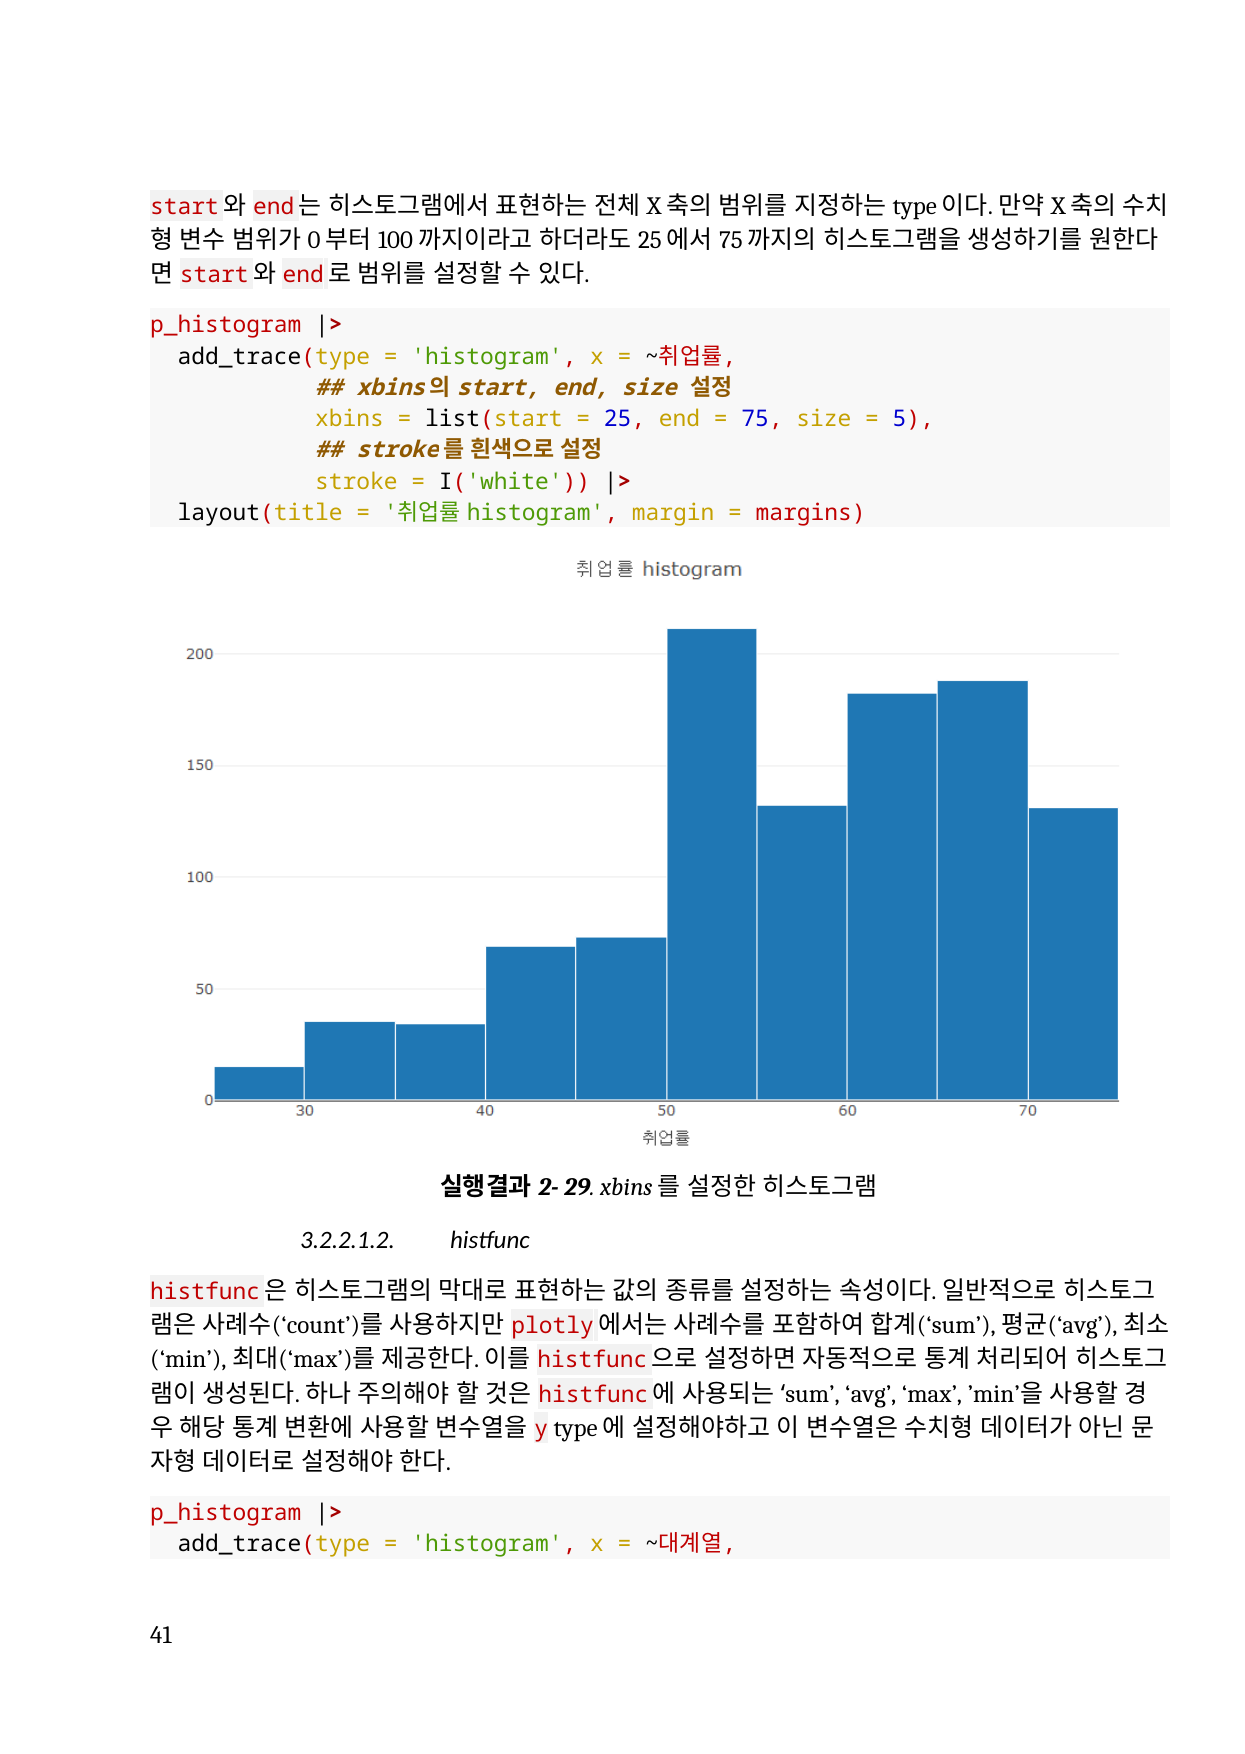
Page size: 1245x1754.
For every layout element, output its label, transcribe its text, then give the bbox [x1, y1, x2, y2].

text histfunc은 히스토그램의 막대로 표현하는 값의 종류를 설정하는 속성이다. 일반적으로 히스토그램은 사례수(‘count’)를 사용하지만 plotly에서는 사례수를 포함하여 합계(‘sum’), 평균(‘avg’), 최소(‘min’), 최대(‘max’)를 제공한다. 이를 histfunc으로 설정하면 자동적으로 통계 처리되어 히스토그램이 생성된다. 하나 주의해야 할 것은 histfunc에 사용되는 ‘sum’, ‘avg’, ‘max’, ’min’을 사용할 경우 해당 통계 변환에 사용할 변수열을 y type에 설정해야하고 이 변수열은 수치형 데이터가 아닌 문자형 데이터로 설정해야 한다. [150, 1273, 1170, 1477]
text p_histogram |> add_trace(type = 'histogram', x = ~취업률, ## xbins의 start, end, size 설정 xbins = list(start = 25, end = 75, size = 5), ## stroke를 흰색으로 설정 stroke = I('white')) |> layout(title = '취업률 histogram', margin = margins) [150, 308, 1170, 527]
text start와 end는 히스토그램에서 표현하는 전체 X축의 범위를 지정하는 type이다. 만약 X축의 수치형 변수 범위가 0부터 100까지이라고 하더라도 25에서 75까지의 히스토그램을 생성하기를 원한다면 start와 end로 범위를 설정할 수 있다. [150, 187, 1170, 290]
picture [172, 548, 1148, 1148]
text 실행결과 2- . xbins를 설정한 히스토그램 [150, 1169, 1170, 1203]
subtitle histfunc [300, 1224, 1170, 1254]
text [150, 1496, 1170, 1559]
